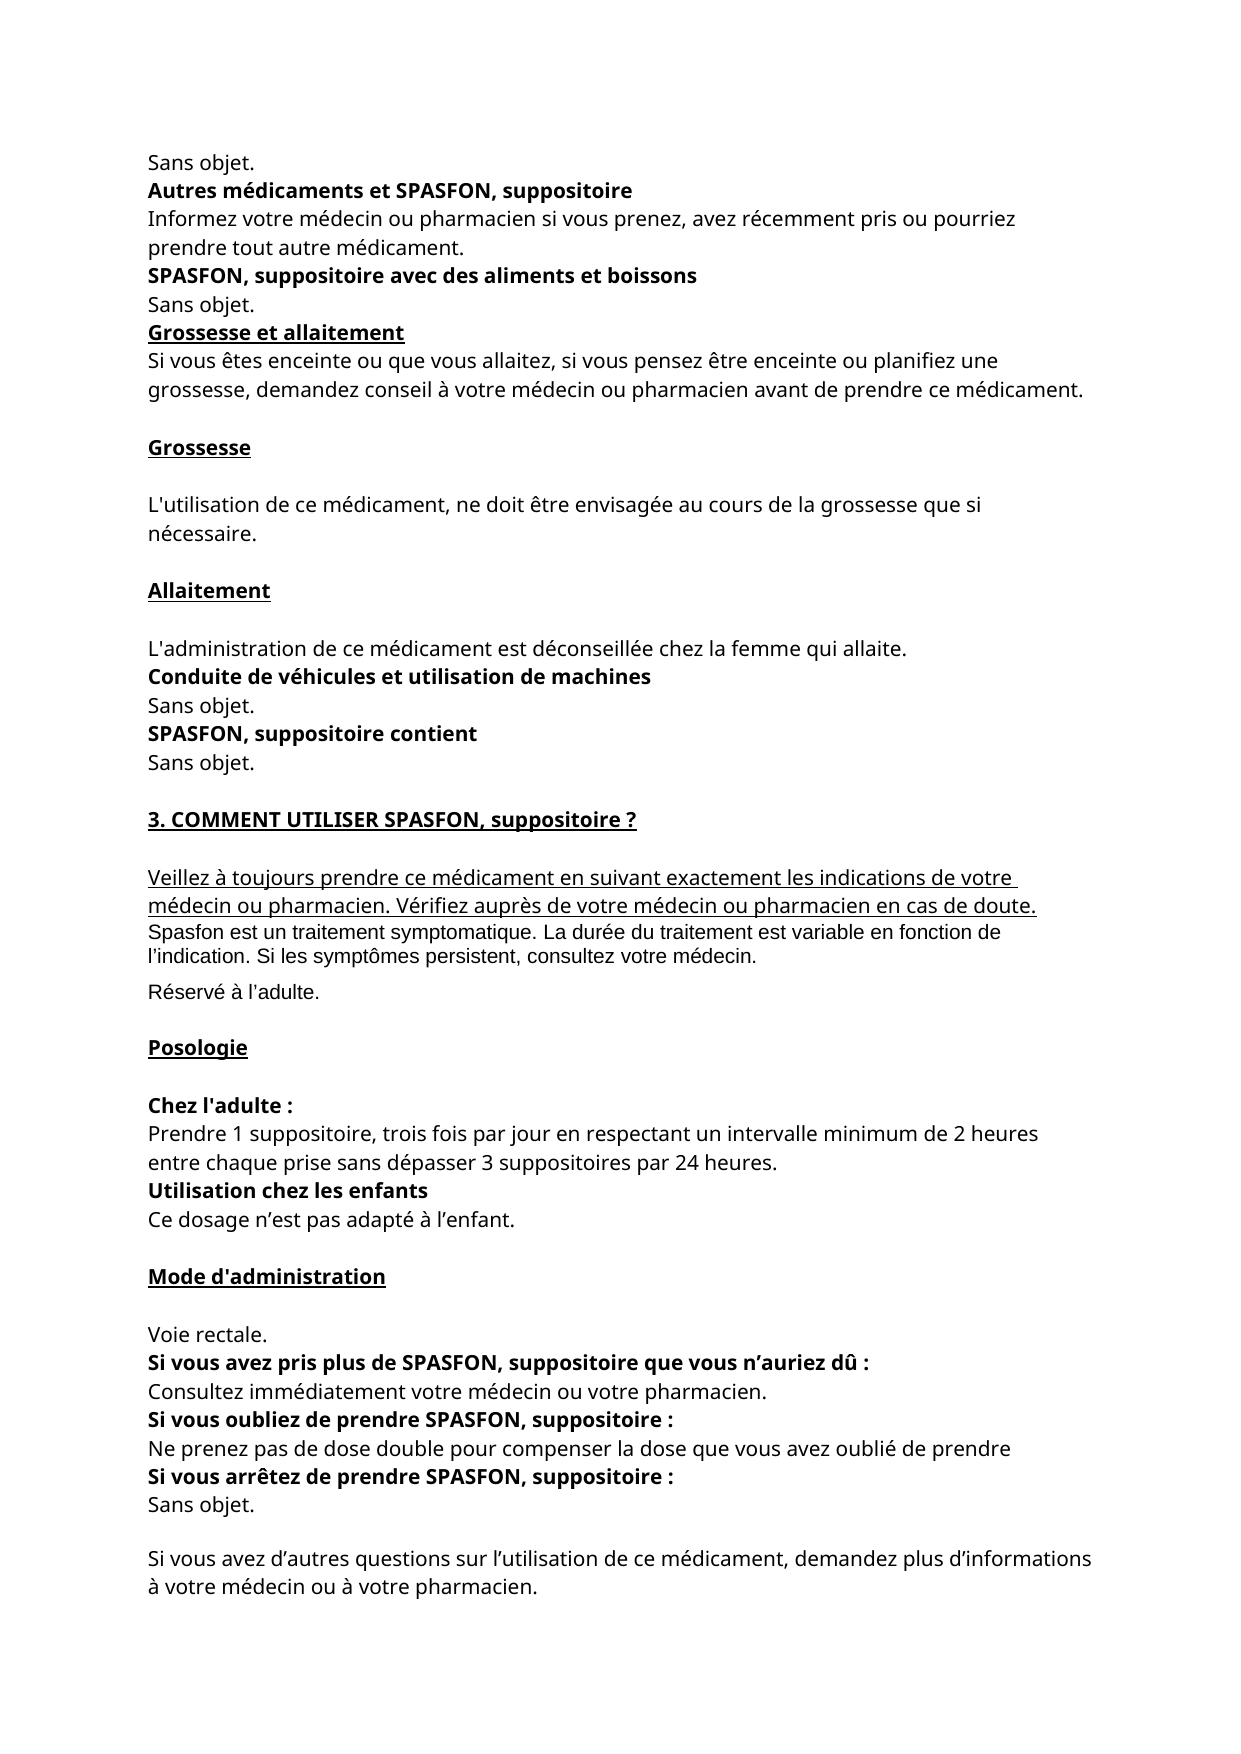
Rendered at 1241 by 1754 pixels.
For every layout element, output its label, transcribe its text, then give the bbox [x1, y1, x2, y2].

text Réservé à l’adulte. [148, 980, 1093, 1004]
text Spasfon est un traitement symptomatique. La durée du traitement est variable en fonction de l’indication. Si les symptômes persistent, consultez votre médecin. [148, 920, 1093, 968]
text Autres médicaments et SPASFON, suppositoire [148, 176, 1093, 204]
text Sans objet. [148, 148, 1093, 176]
text Conduite de véhicules et utilisation de machines [148, 662, 1093, 691]
text Si vous avez d’autres questions sur l’utilisation de ce médicament, demandez plus d’informations à votre médecin ou à votre pharmacien. [148, 1544, 1093, 1601]
text L'utilisation de ce médicament, ne doit être envisagée au cours de la grossesse que si nécessaire. [148, 490, 1093, 547]
text Utilisation chez les enfants [148, 1176, 1093, 1205]
text Grossesse et allaitement [148, 318, 1093, 347]
text L'administration de ce médicament est déconseillée chez la femme qui allaite. [148, 634, 1093, 662]
text Grossesse [148, 433, 1093, 461]
text Si vous oubliez de prendre SPASFON, suppositoire : [148, 1405, 1093, 1434]
text Allaitement [148, 576, 1093, 605]
text Chez l'adulte : [148, 1091, 1093, 1119]
text Ne prenez pas de dose double pour compenser la dose que vous avez oublié de prendre [148, 1434, 1093, 1462]
text Sans objet. [148, 290, 1093, 318]
text Voie rectale. [148, 1320, 1093, 1348]
text Veillez à toujours prendre ce médicament en suivant exactement les indications de votre médecin ou pharmacien. Vérifiez auprès de votre médecin ou pharmacien en cas de doute. [148, 863, 1093, 920]
text Informez votre médecin ou pharmacien si vous prenez, avez récemment pris ou pourriez prendre tout autre médicament. [148, 204, 1093, 261]
text Si vous êtes enceinte ou que vous allaitez, si vous pensez être enceinte ou planifiez une grossesse, demandez conseil à votre médecin ou pharmacien avant de prendre ce médicament. [148, 347, 1093, 403]
text Prendre 1 suppositoire, trois fois par jour en respectant un intervalle minimum de 2 heures entre chaque prise sans dépasser 3 suppositoires par 24 heures. [148, 1119, 1093, 1176]
text Consultez immédiatement votre médecin ou votre pharmacien. [148, 1377, 1093, 1405]
text Sans objet. [148, 748, 1093, 776]
text 3. COMMENT UTILISER SPASFON, suppositoire ? [148, 805, 1093, 834]
text Si vous avez pris plus de SPASFON, suppositoire que vous n’auriez dû : [148, 1348, 1093, 1377]
text Posologie [148, 1033, 1093, 1062]
text Sans objet. [148, 691, 1093, 719]
text Mode d'administration [148, 1262, 1093, 1291]
text SPASFON, suppositoire contient [148, 719, 1093, 748]
text Si vous arrêtez de prendre SPASFON, suppositoire : [148, 1462, 1093, 1491]
text Ce dosage n’est pas adapté à l’enfant. [148, 1205, 1093, 1233]
text Sans objet. [148, 1491, 1093, 1519]
text SPASFON, suppositoire avec des aliments et boissons [148, 261, 1093, 290]
